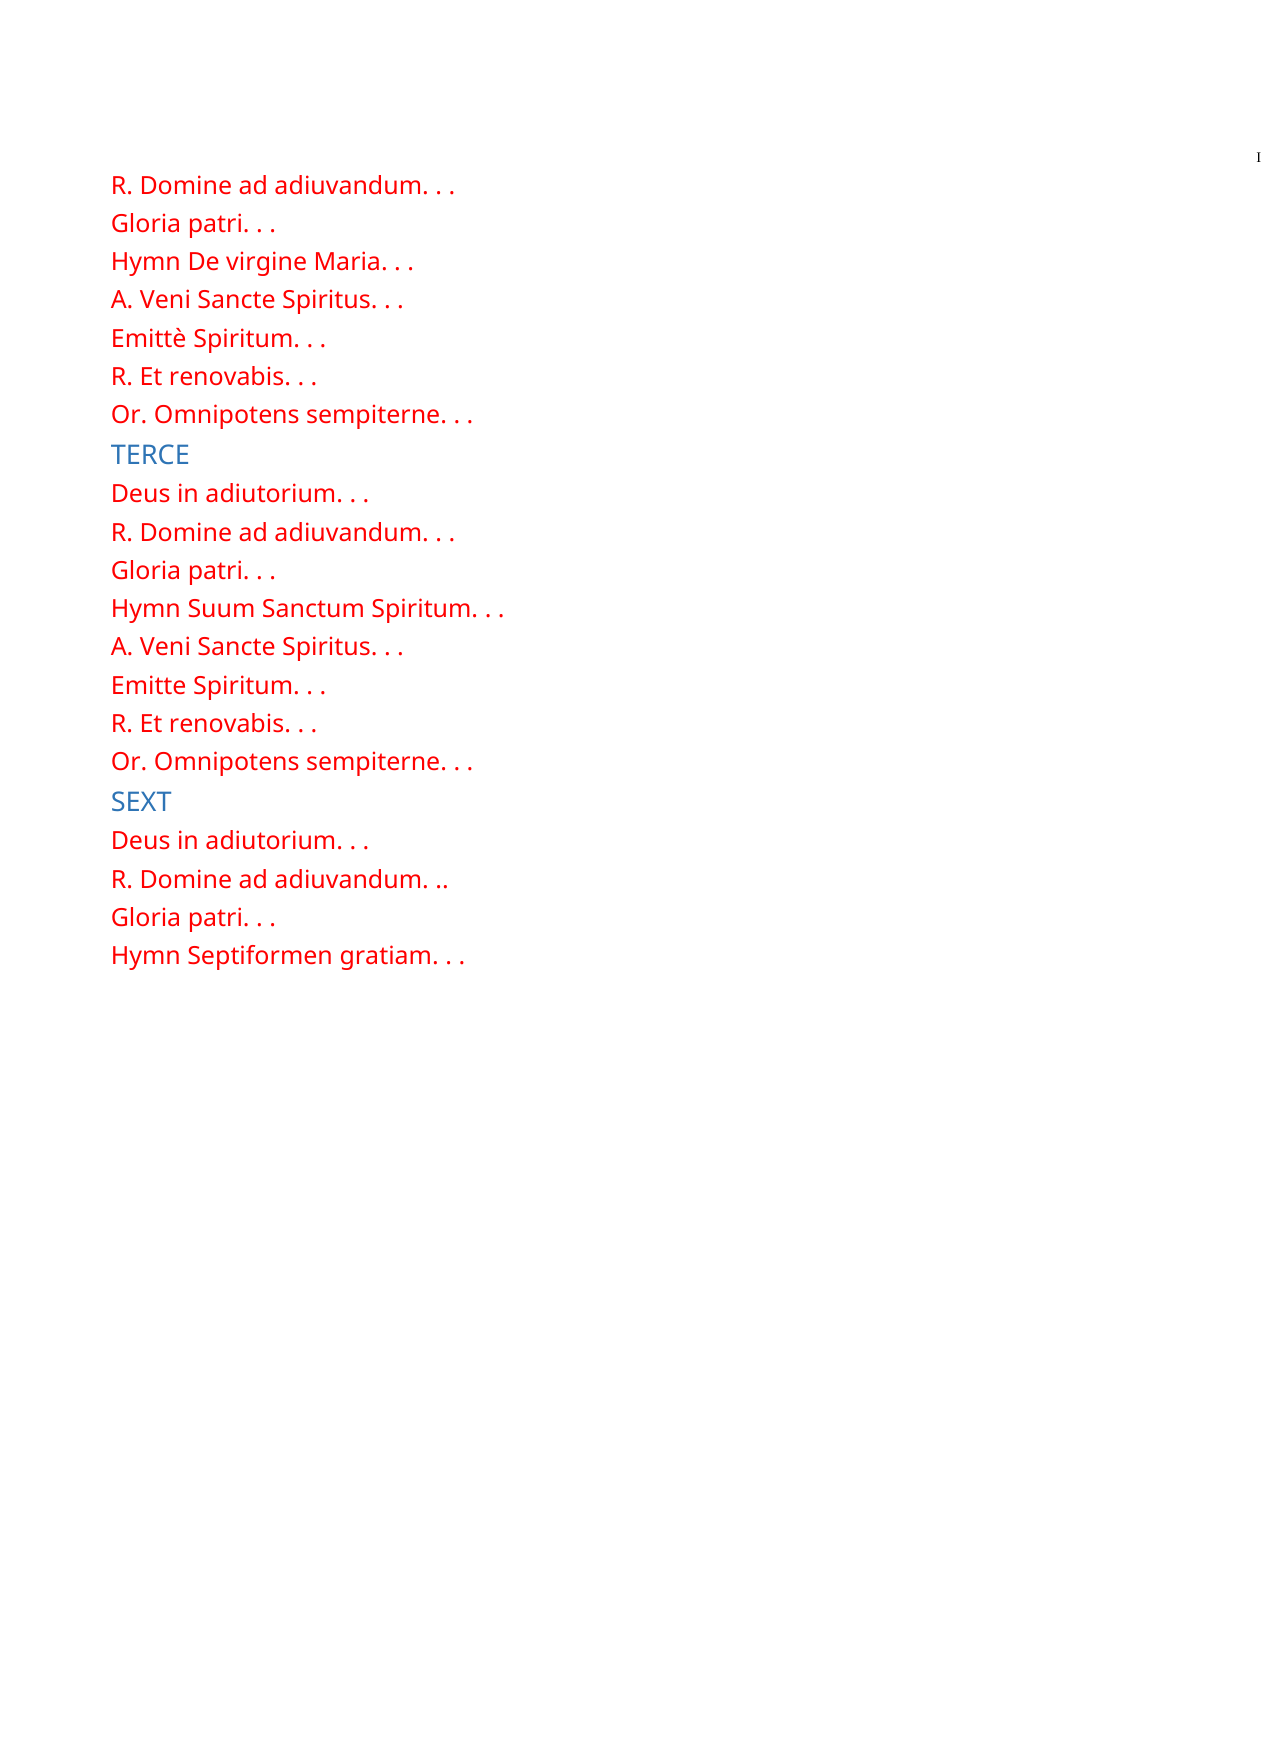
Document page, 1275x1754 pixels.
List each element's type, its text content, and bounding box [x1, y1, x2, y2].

subtitle Or. Omnipotens sempiterne. . . [111, 744, 1106, 778]
subtitle A. Veni Sancte Spiritus. . . [111, 629, 1106, 663]
subtitle Emitte Spiritum. . . [111, 667, 1106, 701]
subtitle R. Et renovabis. . . [111, 706, 1106, 739]
subtitle R. Et renovabis. . . [111, 359, 1106, 393]
subtitle Hymn De virgine Maria. . . [111, 244, 1106, 278]
subtitle Gloria patri. . . [111, 206, 1106, 240]
subtitle TERCE [111, 435, 1106, 472]
subtitle Emittè Spiritum. . . [111, 320, 1106, 354]
subtitle Hymn Suum Sanctum Spiritum. . . [111, 591, 1106, 625]
subtitle Deus in adiutorium. . . [111, 823, 1106, 857]
subtitle SEXT [111, 782, 1106, 819]
subtitle R. Domine ad adiuvandum. . . [111, 514, 1106, 548]
subtitle Gloria patri. . . [111, 899, 1106, 933]
subtitle Or. Omnipotens sempiterne. . . [111, 397, 1106, 431]
subtitle R. Domine ad adiuvandum. .. [111, 861, 1106, 895]
subtitle Hymn Septiformen gratiam. . . [111, 938, 1106, 972]
subtitle A. Veni Sancte Spiritus. . . [111, 282, 1106, 316]
subtitle R. Domine ad adiuvandum. . . [111, 167, 1106, 202]
subtitle Gloria patri. . . [111, 553, 1106, 587]
subtitle Deus in adiutorium. . . [111, 476, 1106, 510]
